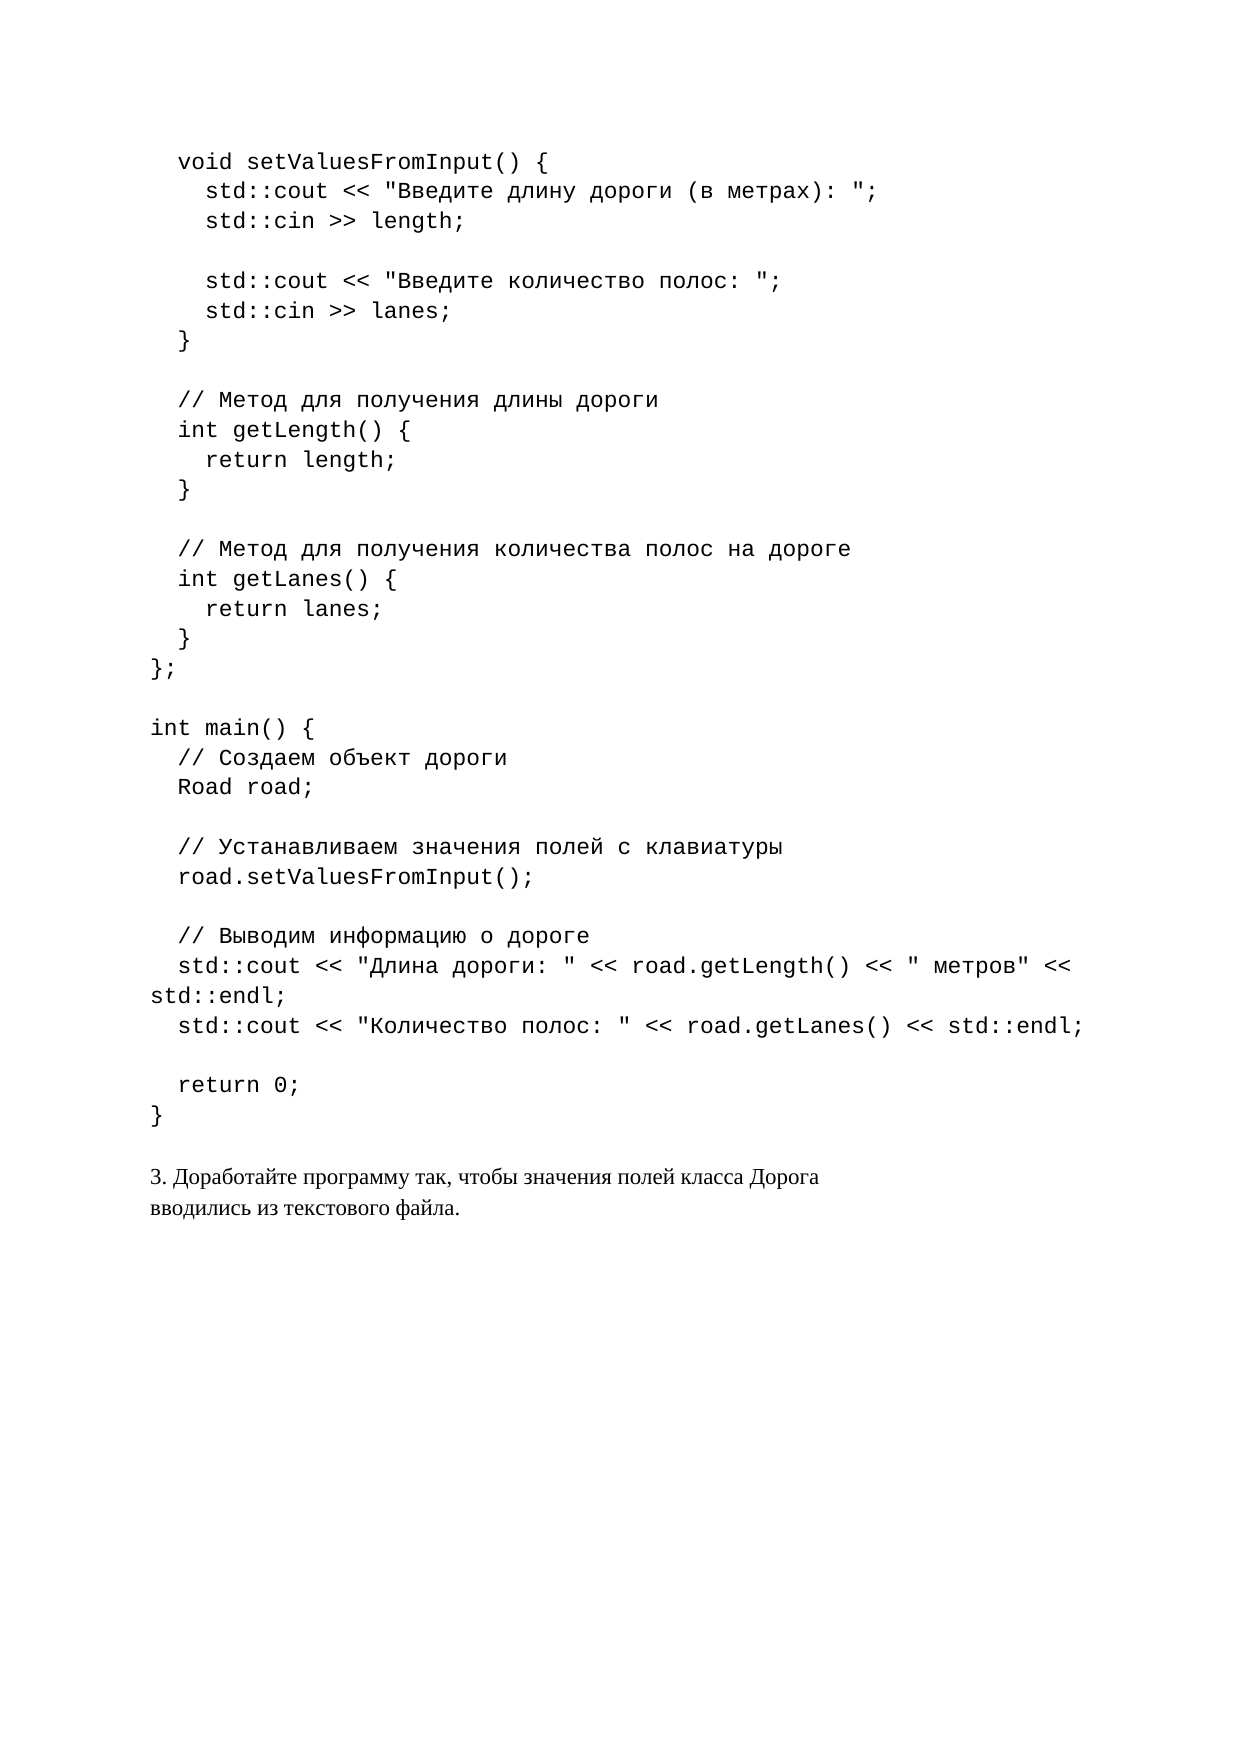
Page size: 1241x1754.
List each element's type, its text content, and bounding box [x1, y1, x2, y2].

text void setValuesFromInput() { [150, 150, 1090, 176]
text Road road; [150, 776, 1090, 802]
text 3. Доработайте программу так, чтобы значения полей класса Дорога [150, 1163, 1090, 1190]
text вводились из текстового файла. [150, 1193, 1090, 1220]
text return length; [150, 448, 1090, 474]
text } [150, 1103, 1090, 1129]
text int getLength() { [150, 418, 1090, 444]
text road.setValuesFromInput(); [150, 865, 1090, 891]
text std::cout << "Количество полос: " << road.getLanes() << std::endl; [150, 1014, 1090, 1040]
text }; [150, 656, 1090, 682]
text // Выводим информацию о дороге [150, 924, 1090, 951]
text // Устанавливаем значения полей с клавиатуры [150, 835, 1090, 861]
text } [150, 478, 1090, 504]
text // Метод для получения длины дороги [150, 388, 1090, 414]
text // Метод для получения количества полос на дороге [150, 537, 1090, 563]
text std::cin >> lanes; [150, 299, 1090, 325]
text std::cin >> length; [150, 209, 1090, 236]
text std::cout << "Введите длину дороги (в метрах): "; [150, 180, 1090, 206]
text int main() { [150, 716, 1090, 742]
text int getLanes() { [150, 567, 1090, 593]
text return 0; [150, 1073, 1090, 1099]
text // Создаем объект дороги [150, 746, 1090, 772]
text } [150, 627, 1090, 653]
text std::cout << "Введите количество полос: "; [150, 269, 1090, 295]
text } [150, 329, 1090, 355]
text return lanes; [150, 597, 1090, 623]
text std::cout << "Длина дороги: " << road.getLength() << " метров" << std::endl; [150, 954, 1090, 1010]
